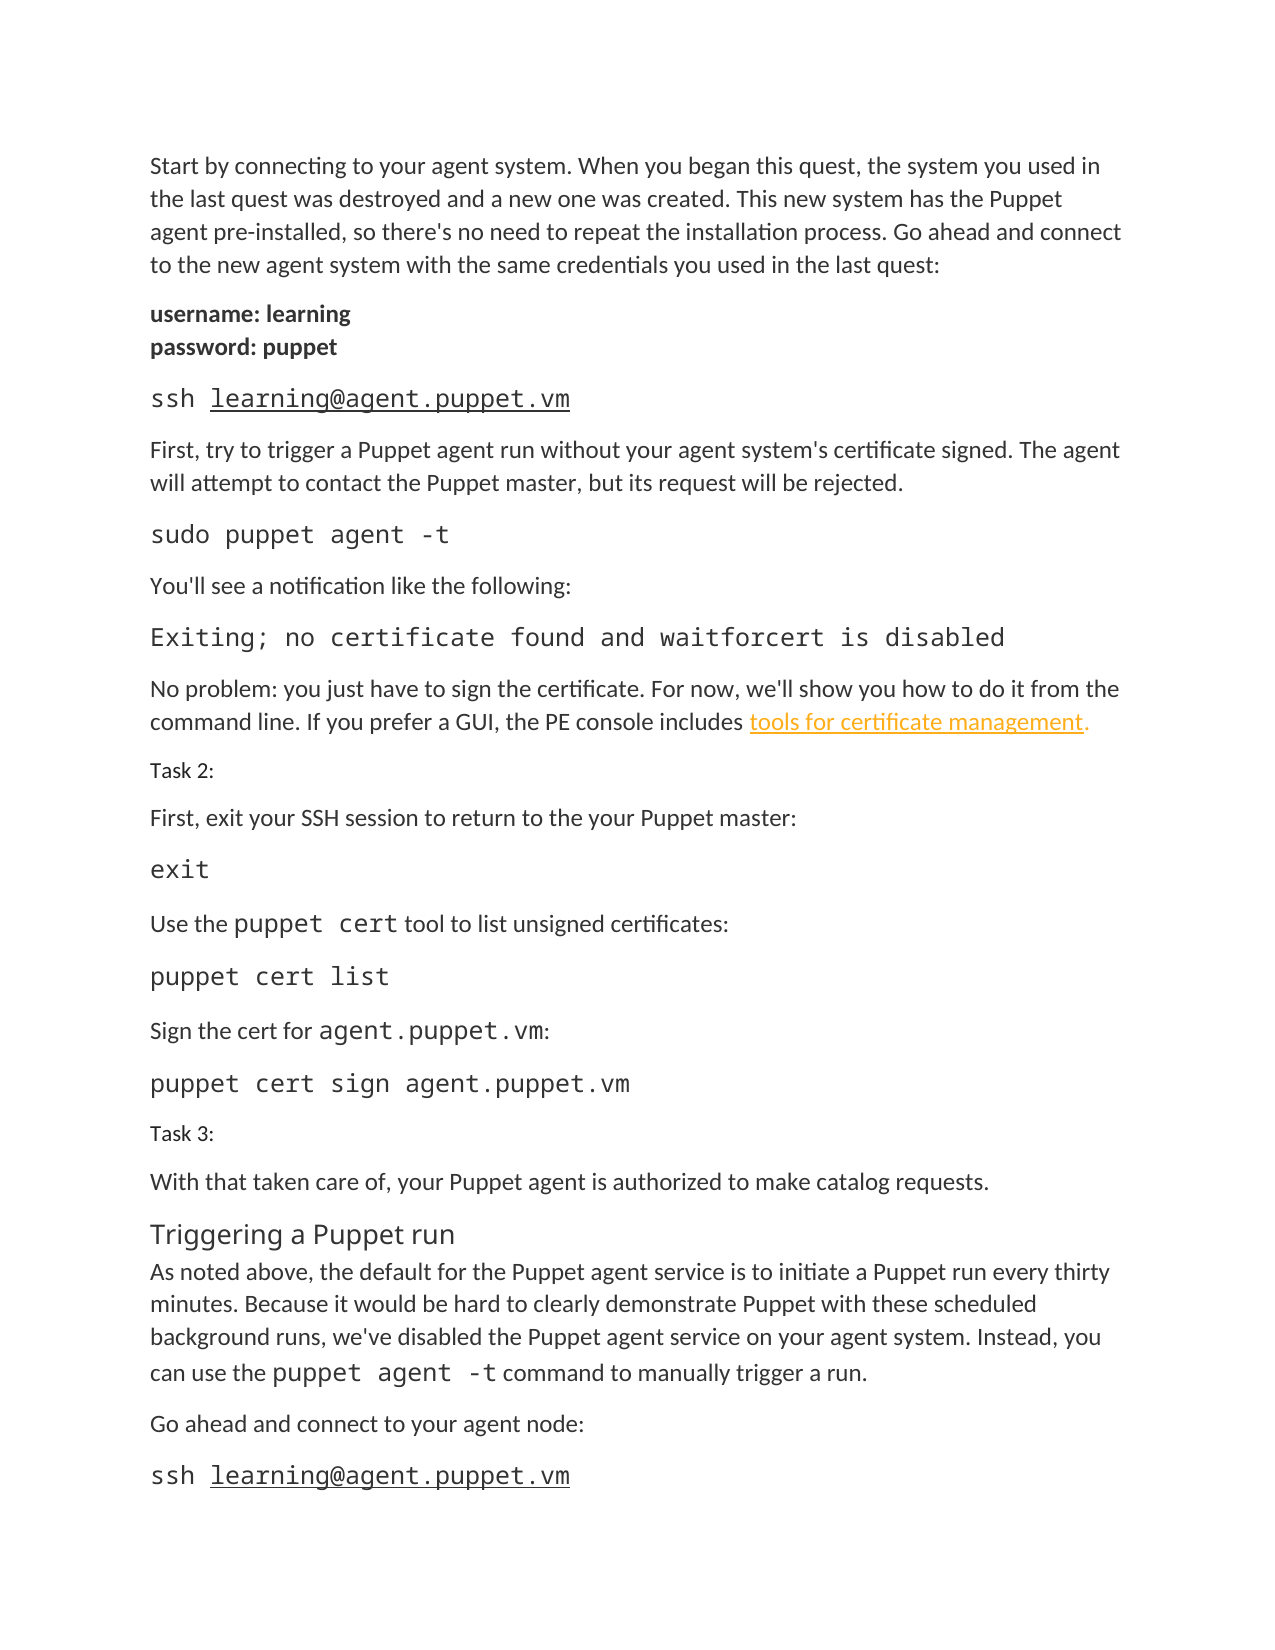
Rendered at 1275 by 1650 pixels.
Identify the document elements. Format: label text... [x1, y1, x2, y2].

text Go ahead and connect to your agent node: [150, 1408, 1125, 1439]
text First, try to trigger a Puppet agent run without your agent system's certificate signed. The agent will attempt to contact the Puppet master, but its request will be rejected. [150, 434, 1125, 498]
text Exiting; no certificate found and waitforcert is disabled [150, 620, 1125, 654]
text Sign the cert for agent.puppet.vm: [150, 1012, 1125, 1047]
text Task 3: [150, 1119, 1125, 1147]
text No problem: you just have to sign the certificate. For now, we'll show you how to do it from the command line. If you prefer a GUI, the PE console includes tools for certificate management. [150, 673, 1125, 737]
text First, exit your SSH session to return to the your Puppet master: [150, 803, 1125, 833]
text ssh learning@agent.puppet.vm [150, 1458, 1125, 1492]
text puppet cert list [150, 959, 1125, 993]
text sudo puppet agent -t [150, 517, 1125, 551]
text puppet cert sign agent.puppet.vm [150, 1066, 1125, 1100]
subtitle Triggering a Puppet run [150, 1216, 1125, 1253]
text As noted above, the default for the Puppet agent service is to initiate a Puppet run every thirty minutes. Because it would be hard to clearly demonstrate Puppet with these scheduled background runs, we've disabled the Puppet agent service on your agent system. Instead, you can use the puppet agent -t command to manually trigger a run. [150, 1256, 1125, 1389]
text Start by connecting to your agent system. When you began this quest, the system you used in the last quest was destroyed and a new one was created. This new system has the Puppet agent pre-installed, so there's no need to repeat the installation process. Go ahead and connect to the new agent system with the same credentials you used in the last quest: [150, 150, 1125, 279]
text ssh learning@agent.puppet.vm [150, 381, 1125, 415]
text Task 2: [150, 756, 1125, 784]
text Use the puppet cert tool to list unsigned certificates: [150, 906, 1125, 940]
text You'll see a notification like the following: [150, 570, 1125, 601]
text With that taken care of, your Puppet agent is authorized to make catalog requests. [150, 1166, 1125, 1197]
text exit [150, 852, 1125, 886]
text username: learning password: puppet [150, 298, 1125, 362]
